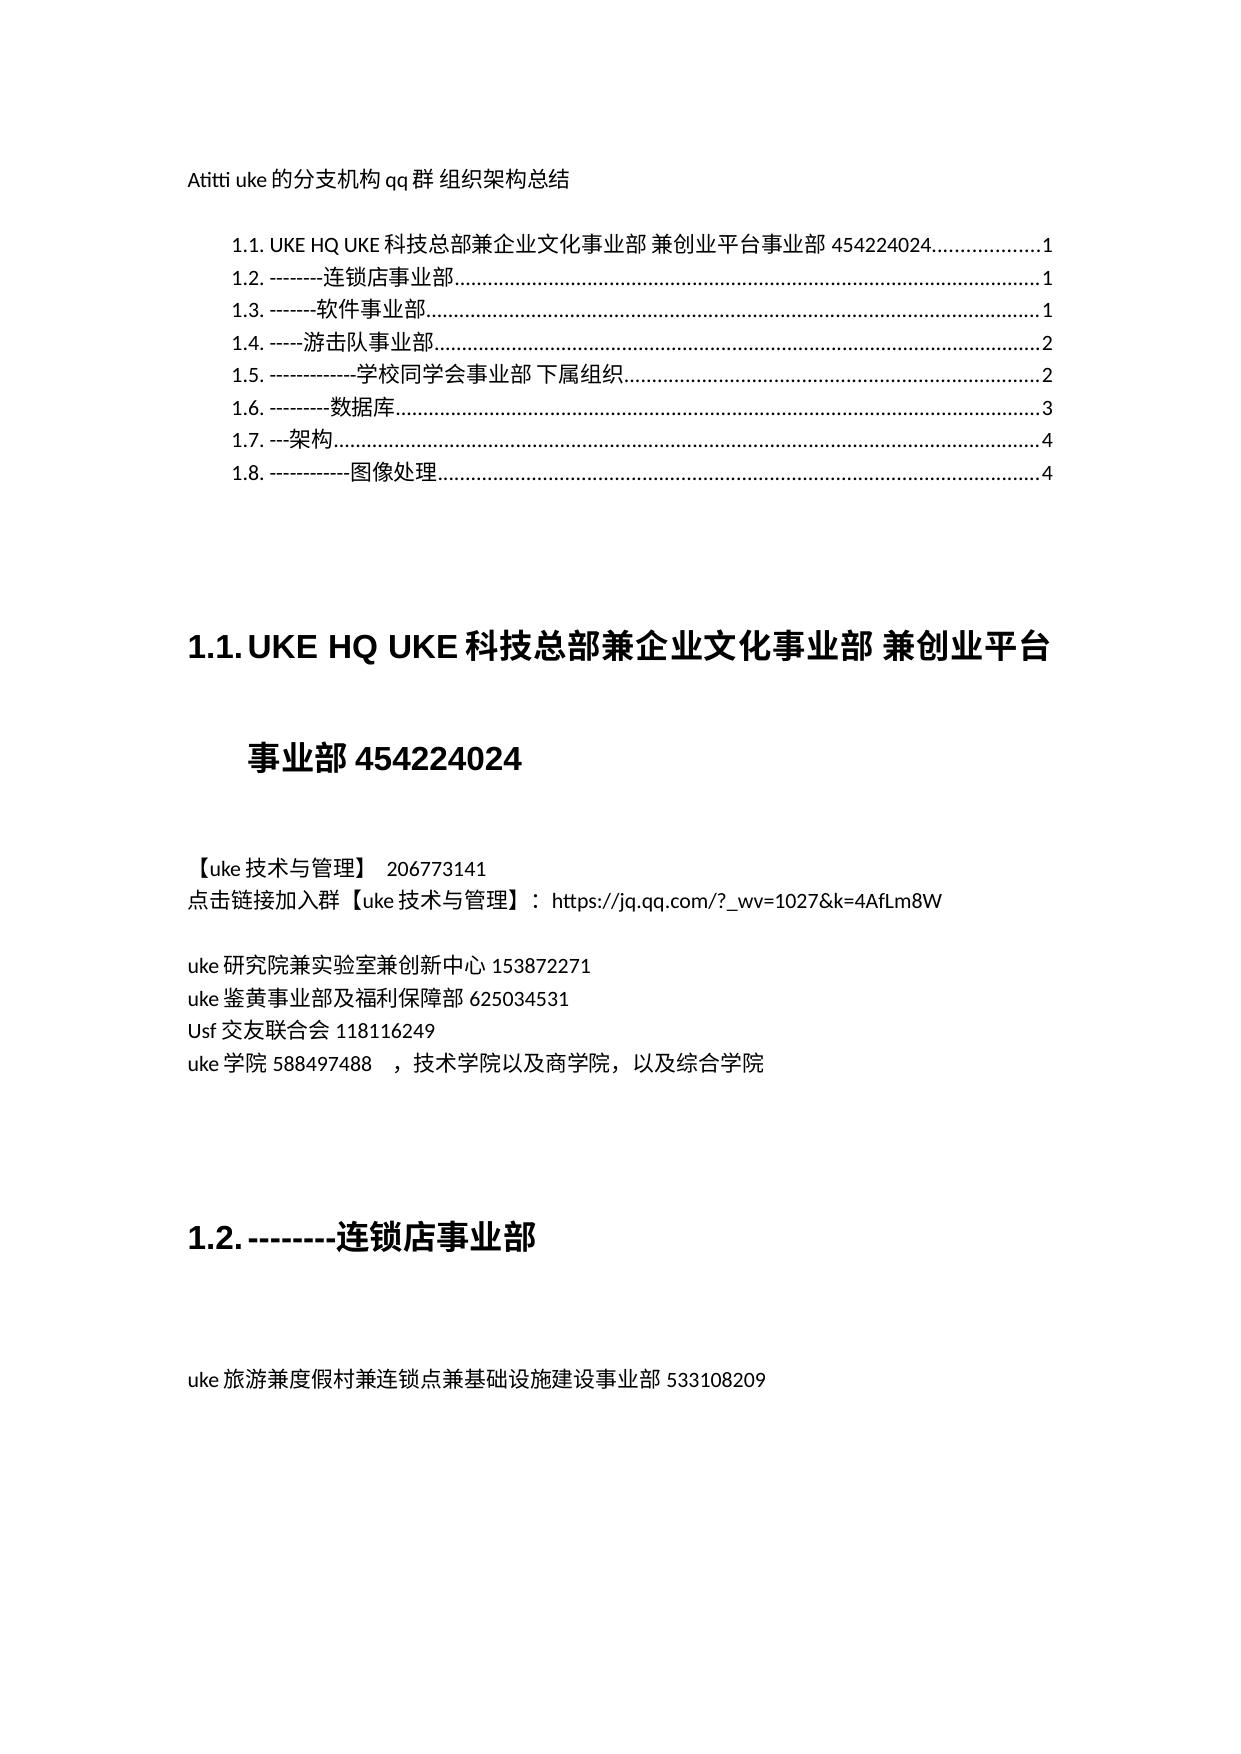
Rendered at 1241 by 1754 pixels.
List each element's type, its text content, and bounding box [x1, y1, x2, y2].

text uke鉴黄事业部及福利保障部 625034531 [187, 980, 1053, 1013]
text uke研究院兼实验室兼创新中心 153872271 [187, 948, 1053, 980]
text 1.6. ---------数据库 3 [231, 389, 1053, 422]
text uke学院 588497488 ，技术学院以及商学院，以及综合学院 [187, 1045, 1053, 1078]
text 1.1. UKE HQ UKE科技总部兼企业文化事业部 兼创业平台事业部 454224024 1 [231, 227, 1053, 259]
text Usf交友联合会 118116249 [187, 1013, 1053, 1045]
text uke旅游兼度假村兼连锁点兼基础设施建设事业部 533108209 [187, 1361, 1053, 1394]
text Atitti uke的分支机构qq群 组织架构总结 [187, 162, 1053, 194]
text 1.7. ---架构 4 [231, 422, 1053, 454]
text 1.4. -----游击队事业部 2 [231, 324, 1053, 357]
text 【uke技术与管理】 206773141 [187, 850, 1053, 883]
subtitle --------连锁店事业部 [187, 1202, 1053, 1267]
subtitle UKE HQ UKE科技总部兼企业文化事业部 兼创业平台事业部 454224024 [187, 612, 1053, 788]
text 1.3. -------软件事业部 1 [231, 292, 1053, 324]
text 1.8. ------------图像处理 4 [231, 454, 1053, 487]
text 1.2. --------连锁店事业部 1 [231, 259, 1053, 292]
text 点击链接加入群【uke技术与管理】：https://jq.qq.com/?_wv=1027&k=4AfLm8W [187, 883, 1053, 915]
text 1.5. -------------学校同学会事业部 下属组织 2 [231, 357, 1053, 389]
